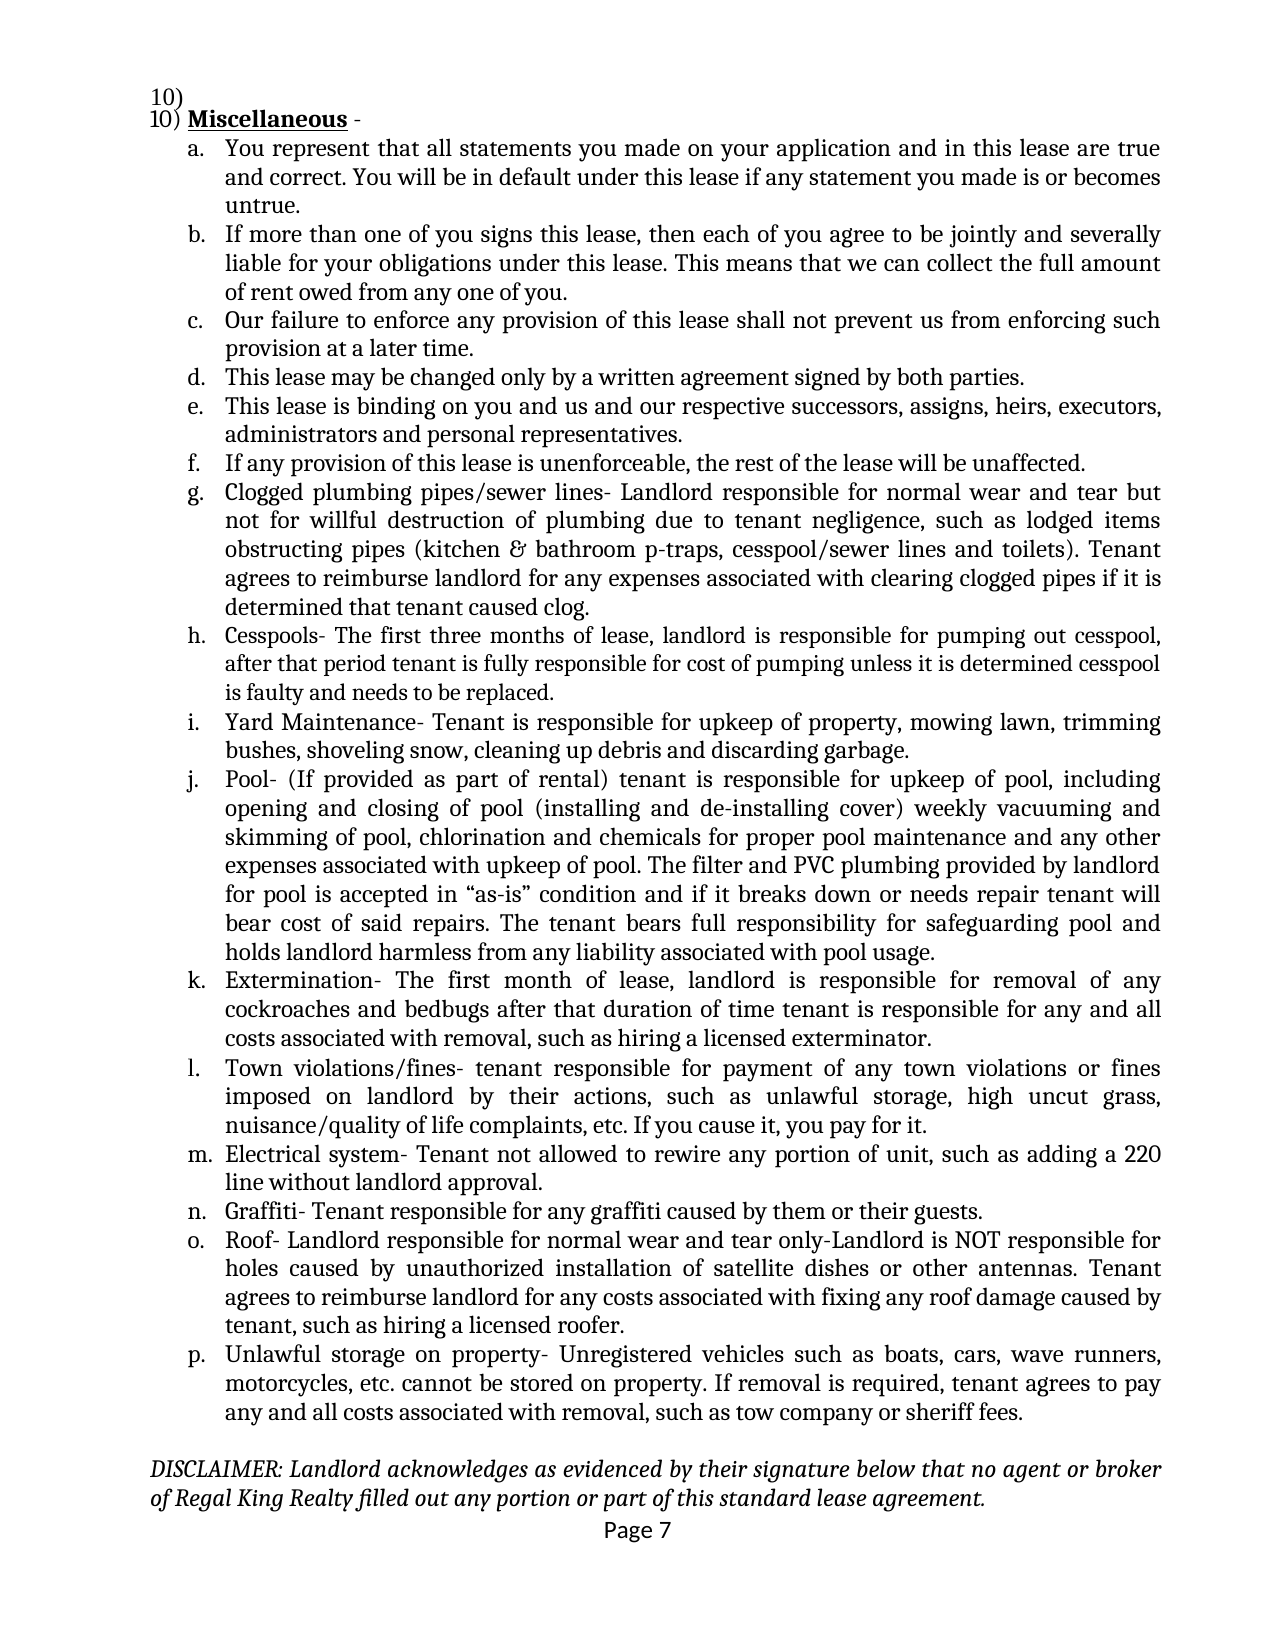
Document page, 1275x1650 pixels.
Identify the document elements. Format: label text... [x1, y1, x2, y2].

list You represent that all statements you made on your application and in this lease are true and correct. You will be in default under this lease if any statement you made is or becomes untrue. [187, 134, 1162, 220]
list Unlawful storage on property- Unregistered vehicles such as boats, cars, wave runners, motorcycles, etc. cannot be stored on property. If removal is required, tenant agrees to pay any and all costs associated with removal, such as tow company or sheriff fees. [187, 1340, 1162, 1426]
list Extermination- The first month of lease, landlord is responsible for removal of any cockroaches and bedbugs after that duration of time tenant is responsible for any and all costs associated with removal, such as hiring a licensed exterminator. [187, 966, 1162, 1052]
list Electrical system- Tenant not allowed to rewire any portion of unit, such as adding a 220 line without landlord approval. [187, 1140, 1162, 1197]
list Miscellaneous - [150, 105, 1162, 134]
list Clogged plumbing pipes/sewer lines- Landlord responsible for normal wear and tear but not for willful destruction of plumbing due to tenant negligence, such as lodged items obstructing pipes (kitchen & bathroom p-traps, cesspool/sewer lines and toilets). Tenant agrees to reimburse landlord for any expenses associated with clearing clogged pipes if it is determined that tenant caused clog. [187, 478, 1162, 621]
list If any provision of this lease is unenforceable, the rest of the lease will be unaffected. [187, 449, 1162, 478]
list This lease is binding on you and us and our respective successors, assigns, heirs, executors, administrators and personal representatives. [187, 392, 1162, 449]
text DISCLAIMER: Landlord acknowledges as evidenced by their signature below that no agent or broker of Regal King Realty filled out any portion or part of this standard lease agreement. [150, 1455, 1162, 1513]
list Town violations/fines- tenant responsible for payment of any town violations or fines imposed on landlord by their actions, such as unlawful storage, high uncut grass, nuisance/quality of life complaints, etc. If you cause it, you pay for it. [187, 1053, 1162, 1140]
list Our failure to enforce any provision of this lease shall not prevent us from enforcing such provision at a later time. [187, 306, 1162, 363]
list Roof- Landlord responsible for normal wear and tear only-Landlord is NOT responsible for holes caused by unauthorized installation of satellite dishes or other antennas. Tenant agrees to reimburse landlord for any costs associated with fixing any roof damage caused by tenant, such as hiring a licensed roofer. [187, 1226, 1162, 1340]
list Graffiti- Tenant responsible for any graffiti caused by them or their guests. [187, 1197, 1162, 1226]
list Yard Maintenance- Tenant is responsible for upkeep of property, mowing lawn, trimming bushes, shoveling snow, cleaning up debris and discarding garbage. [187, 708, 1162, 765]
list Pool- (If provided as part of rental) tenant is responsible for upkeep of pool, including opening and closing of pool (installing and de-installing cover) weekly vacuuming and skimming of pool, chlorination and chemicals for proper pool maintenance and any other expenses associated with upkeep of pool. The filter and PVC plumbing provided by landlord for pool is accepted in “as-is” condition and if it breaks down or needs repair tenant will bear cost of said repairs. The tenant bears full responsibility for safeguarding pool and holds landlord harmless from any liability associated with pool usage. [187, 765, 1162, 966]
list This lease may be changed only by a written agreement signed by both parties. [187, 363, 1162, 392]
list If more than one of you signs this lease, then each of you agree to be jointly and severally liable for your obligations under this lease. This means that we can collect the full amount of rent owed from any one of you. [187, 220, 1162, 306]
list Cesspools- The first three months of lease, landlord is responsible for pumping out cesspool, after that period tenant is fully responsible for cost of pumping unless it is determined cesspool is faulty and needs to be replaced. [187, 622, 1162, 706]
